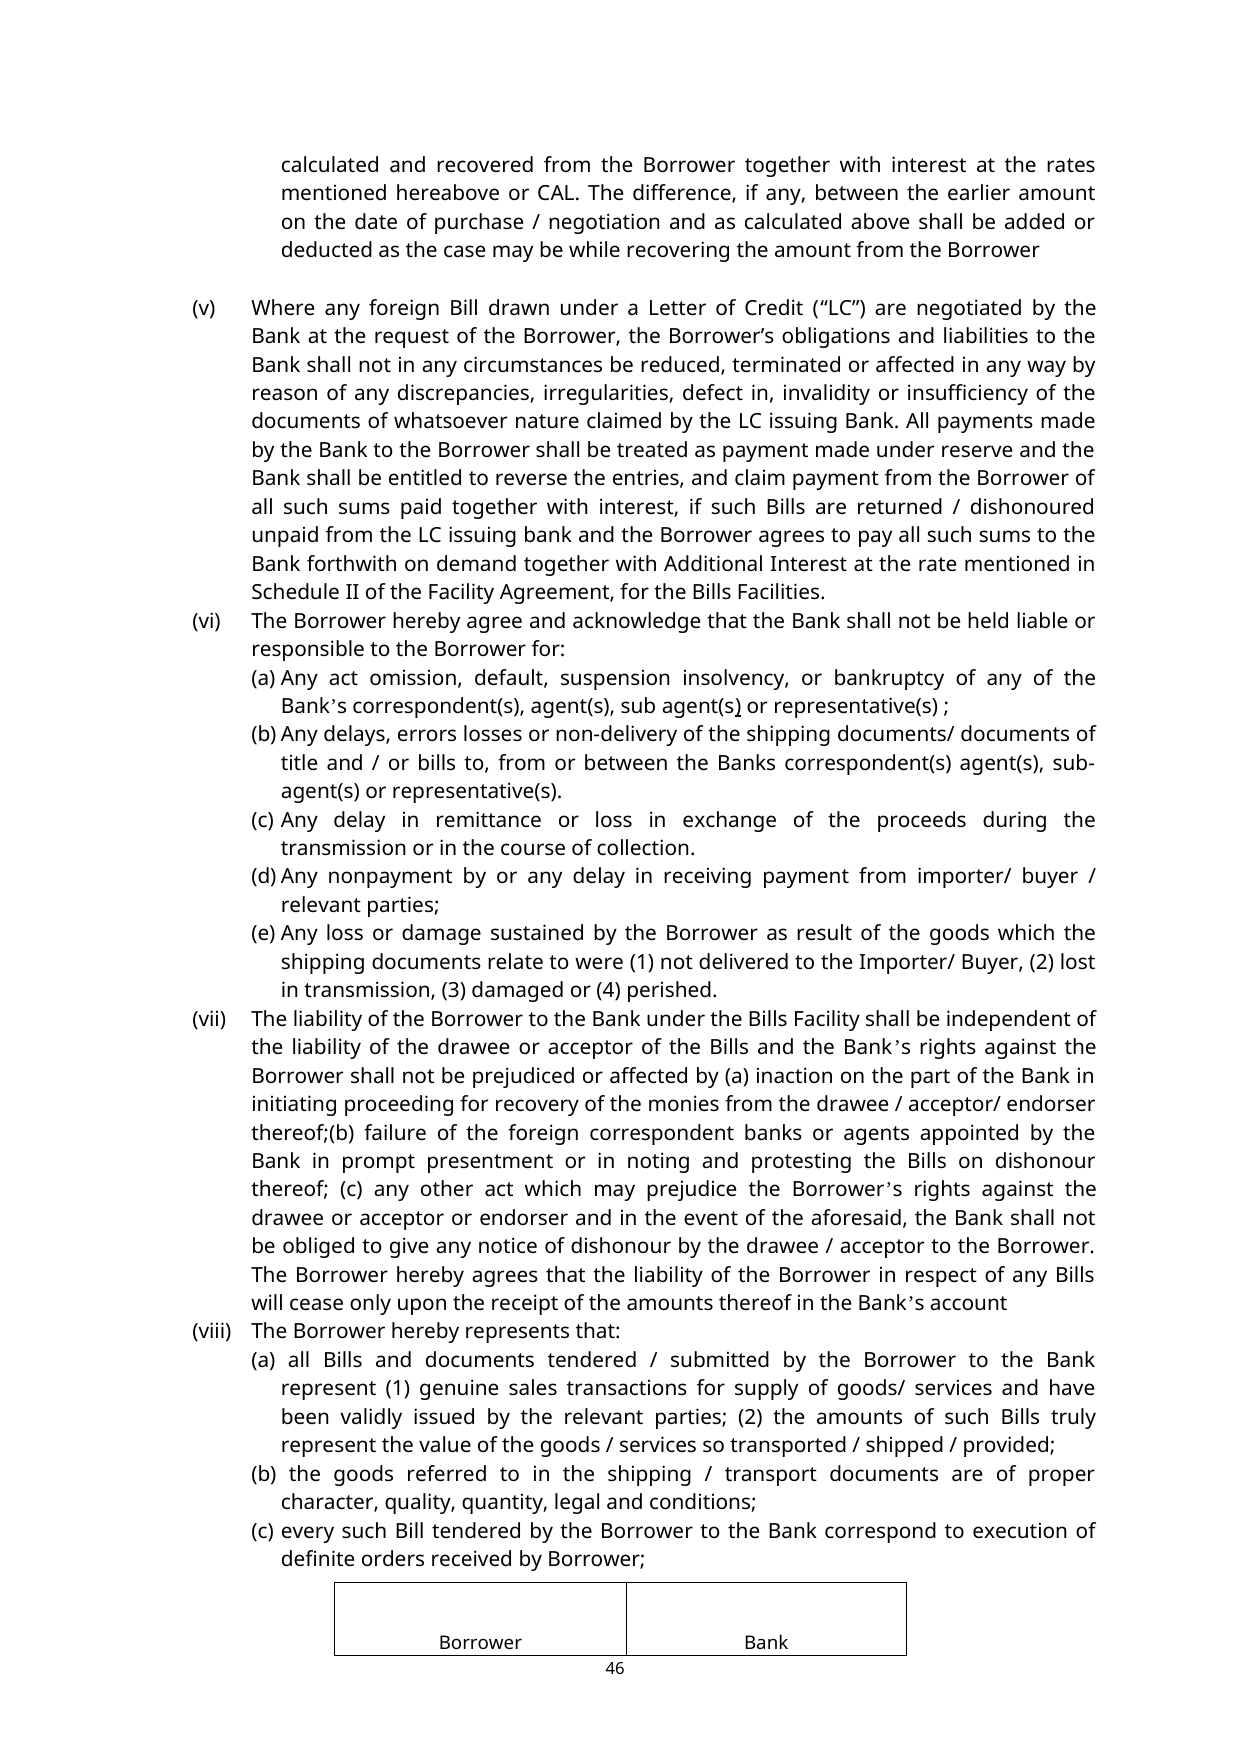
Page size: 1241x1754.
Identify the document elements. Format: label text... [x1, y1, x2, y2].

text (viii) The Borrower hereby represents that: [192, 1317, 1097, 1345]
list Any delays, errors losses or non-delivery of the shipping documents/ documents of title and / or bills to, from or between the Banks correspondent(s) agent(s), sub-agent(s) or representative(s). [251, 719, 1097, 805]
text (vii) The liability of the Borrower to the Bank under the Bills Facility shall be independent of the liability of the drawee or acceptor of the Bills and the Bank’s rights against the Borrower shall not be prejudiced or affected by (a) inaction on the part of the Bank in initiating proceeding for recovery of the monies from the drawee / acceptor/ endorser thereof;(b) failure of the foreign correspondent banks or agents appointed by the Bank in prompt presentment or in noting and protesting the Bills on dishonour thereof; (c) any other act which may prejudice the Borrower’s rights against the drawee or acceptor or endorser and in the event of the aforesaid, the Bank shall not be obliged to give any notice of dishonour by the drawee / acceptor to the Borrower. The Borrower hereby agrees that the liability of the Borrower in respect of any Bills will cease only upon the receipt of the amounts thereof in the Bank’s account [192, 1004, 1097, 1317]
list Any nonpayment by or any delay in receiving payment from importer/ buyer / relevant parties; [251, 862, 1097, 918]
list Any delay in remittance or loss in exchange of the proceeds during the transmission or in the course of collection. [251, 805, 1097, 862]
text (vi) The Borrower hereby agree and acknowledge that the Bank shall not be held liable or responsible to the Borrower for: [192, 606, 1097, 663]
list Any loss or damage sustained by the Borrower as result of the goods which the shipping documents relate to were (1) not delivered to the Importer/ Buyer, (2) lost in transmission, (3) damaged or (4) perished. [251, 918, 1097, 1004]
list Any act omission, default, suspension insolvency, or bankruptcy of any of the Bank’s correspondent(s), agent(s), sub agent(s) or representative(s) ; [251, 663, 1097, 719]
text (v) Where any foreign Bill drawn under a Letter of Credit (“LC”) are negotiated by the Bank at the request of the Borrower, the Borrower’s obligations and liabilities to the Bank shall not in any circumstances be reduced, terminated or affected in any way by reason of any discrepancies, irregularities, defect in, invalidity or insufficiency of the documents of whatsoever nature claimed by the LC issuing Bank. All payments made by the Bank to the Borrower shall be treated as payment made under reserve and the Bank shall be entitled to reverse the entries, and claim payment from the Borrower of all such sums paid together with interest, if such Bills are returned / dishonoured unpaid from the LC issuing bank and the Borrower agrees to pay all such sums to the Bank forthwith on demand together with Additional Interest at the rate mentioned in Schedule II of the Facility Agreement, for the Bills Facilities. [192, 293, 1097, 606]
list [251, 150, 1097, 264]
list (c) every such Bill tendered by the Borrower to the Bank correspond to execution of definite orders received by Borrower; [251, 1516, 1097, 1573]
list (b) the goods referred to in the shipping / transport documents are of proper character, quality, quantity, legal and conditions; [251, 1459, 1097, 1516]
text (a) all Bills and documents tendered / submitted by the Borrower to the Bank represent (1) genuine sales transactions for supply of goods/ services and have been validly issued by the relevant parties; (2) the amounts of such Bills truly represent the value of the goods / services so transported / shipped / provided; [251, 1345, 1097, 1459]
